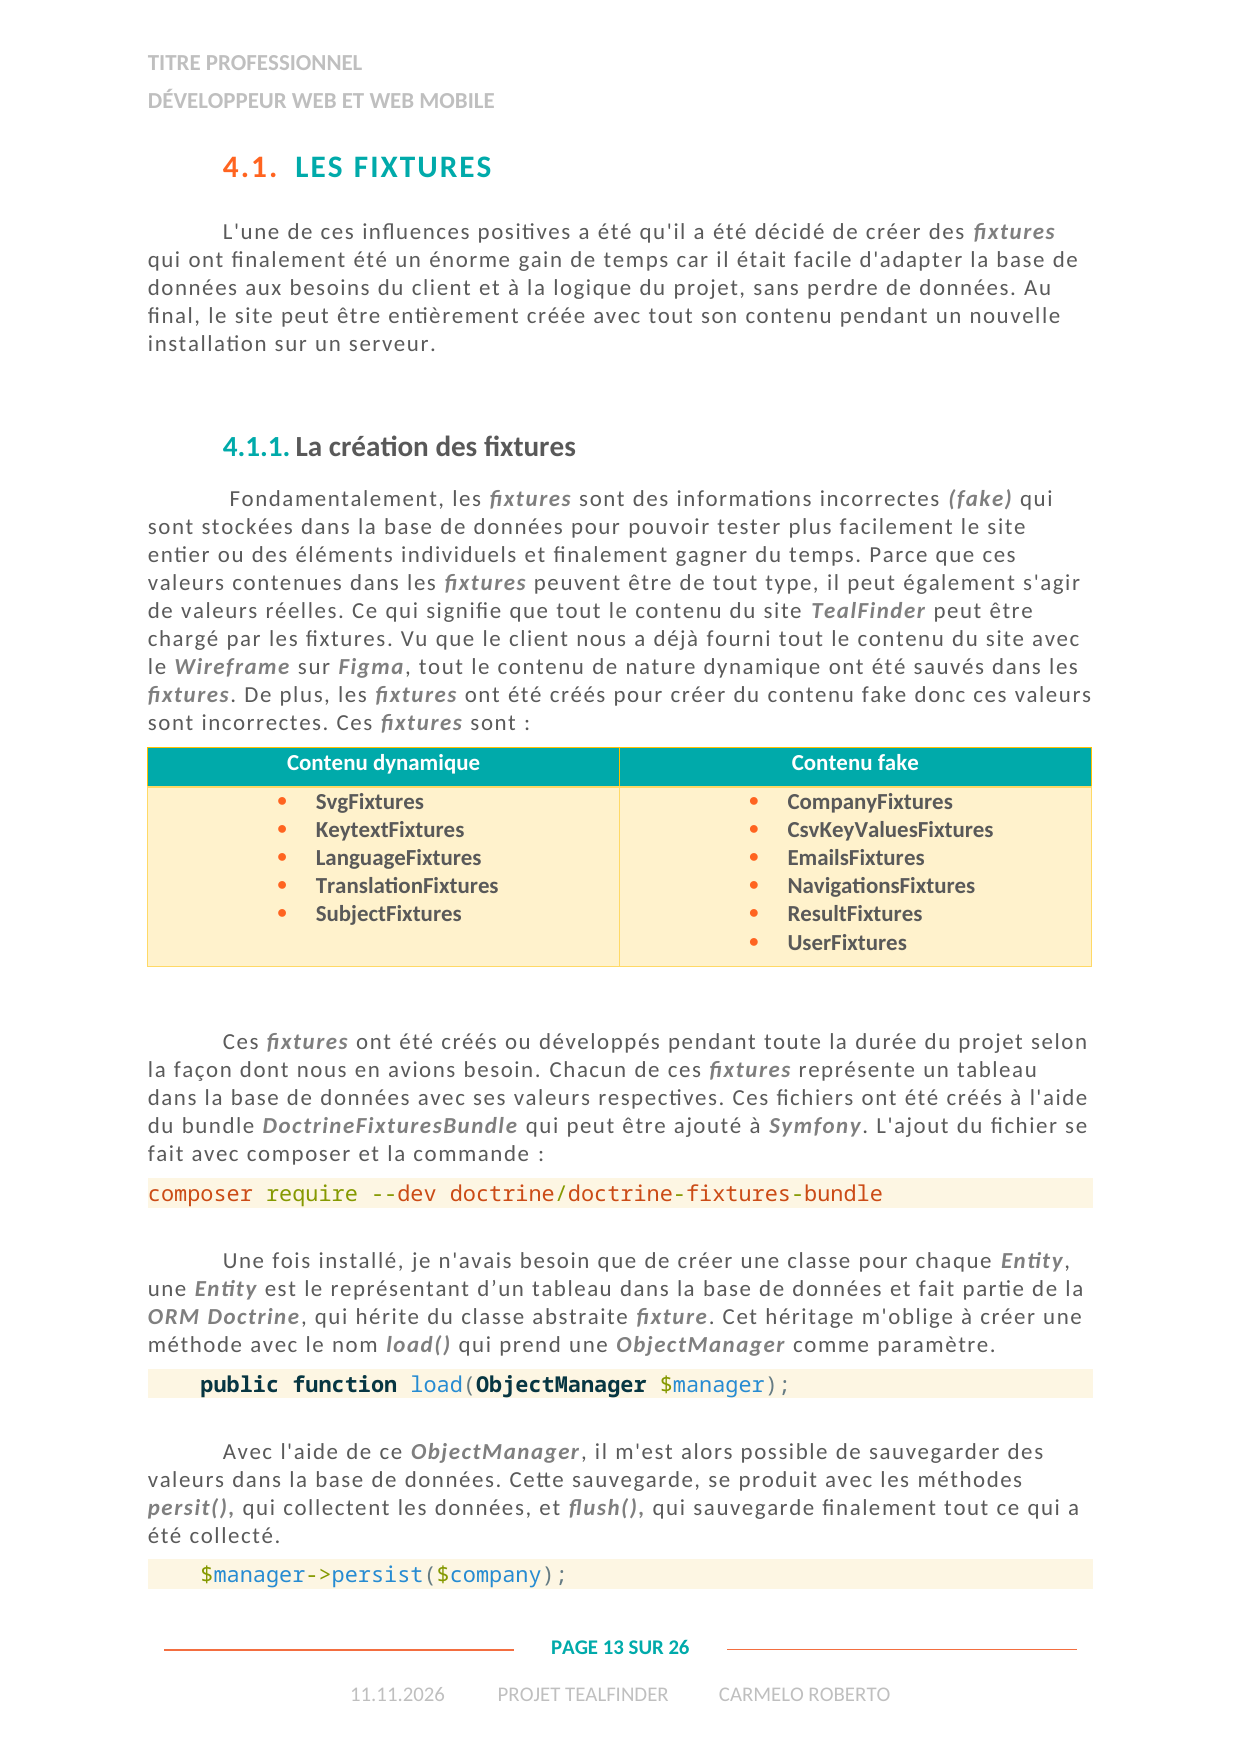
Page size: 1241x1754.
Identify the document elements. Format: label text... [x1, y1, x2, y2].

text $manager->persist($company); [148, 1559, 1093, 1589]
table_header Contenu fake [620, 748, 1091, 786]
table_cell CompanyFixtures CsvKeyValuesFixtures EmailsFixtures NavigationsFixtures ResultFixtures UserFixtures [620, 788, 1091, 966]
subtitle La création des fixtures [223, 428, 1093, 463]
subtitle L'une de ces influences positives a été qu'il a été décidé de créer des fixtures qui ont finalement été un énorme gain de temps car il était facile d'adapter la base de données aux besoins du client et à la logique du projet, sans perdre de données. Au final, le site peut être entièrement créée avec tout son contenu pendant un nouvelle installation sur un serveur. [148, 217, 1093, 357]
subtitle Une fois installé, je n'avais besoin que de créer une classe pour chaque Entity, une Entity est le représentant d’un tableau dans la base de données et fait partie de la ORM Doctrine, qui hérite du classe abstraite fixture. Cet héritage m'oblige à créer une méthode avec le nom load() qui prend une ObjectManager comme paramètre. [148, 1246, 1093, 1358]
subtitle Les fixtures [223, 148, 1093, 186]
table_header Contenu dynamique [148, 748, 619, 786]
subtitle Fondamentalement, les fixtures sont des informations incorrectes (fake) qui sont stockées dans la base de données pour pouvoir tester plus facilement le site entier ou des éléments individuels et finalement gagner du temps. Parce que ces valeurs contenues dans les fixtures peuvent être de tout type, il peut également s'agir de valeurs réelles. Ce qui signifie que tout le contenu du site TealFinder peut être chargé par les fixtures. Vu que le client nous a déjà fourni tout le contenu du site avec le Wireframe sur Figma, tout le contenu de nature dynamique ont été sauvés dans les fixtures. De plus, les fixtures ont été créés pour créer du contenu fake donc ces valeurs sont incorrectes. Ces fixtures sont : [148, 484, 1093, 737]
subtitle Avec l'aide de ce ObjectManager, il m'est alors possible de sauvegarder des valeurs dans la base de données. Cette sauvegarde, se produit avec les méthodes persit(), qui collectent les données, et flush(), qui sauvegarde finalement tout ce qui a été collecté. [148, 1437, 1093, 1549]
subtitle Ces fixtures ont été créés ou développés pendant toute la durée du projet selon la façon dont nous en avions besoin. Chacun de ces fixtures représente un tableau dans la base de données avec ses valeurs respectives. Ces fichiers ont été créés à l'aide du bundle DoctrineFixturesBundle qui peut être ajouté à Symfony. L'ajout du fichier se fait avec composer et la commande : [148, 1027, 1093, 1168]
text public function load(ObjectManager $manager); [148, 1369, 1093, 1398]
text composer require --dev doctrine/doctrine-fixtures-bundle [148, 1178, 1093, 1208]
table_cell SvgFixtures KeytextFixtures LanguageFixtures TranslationFixtures SubjectFixtures [148, 788, 619, 966]
